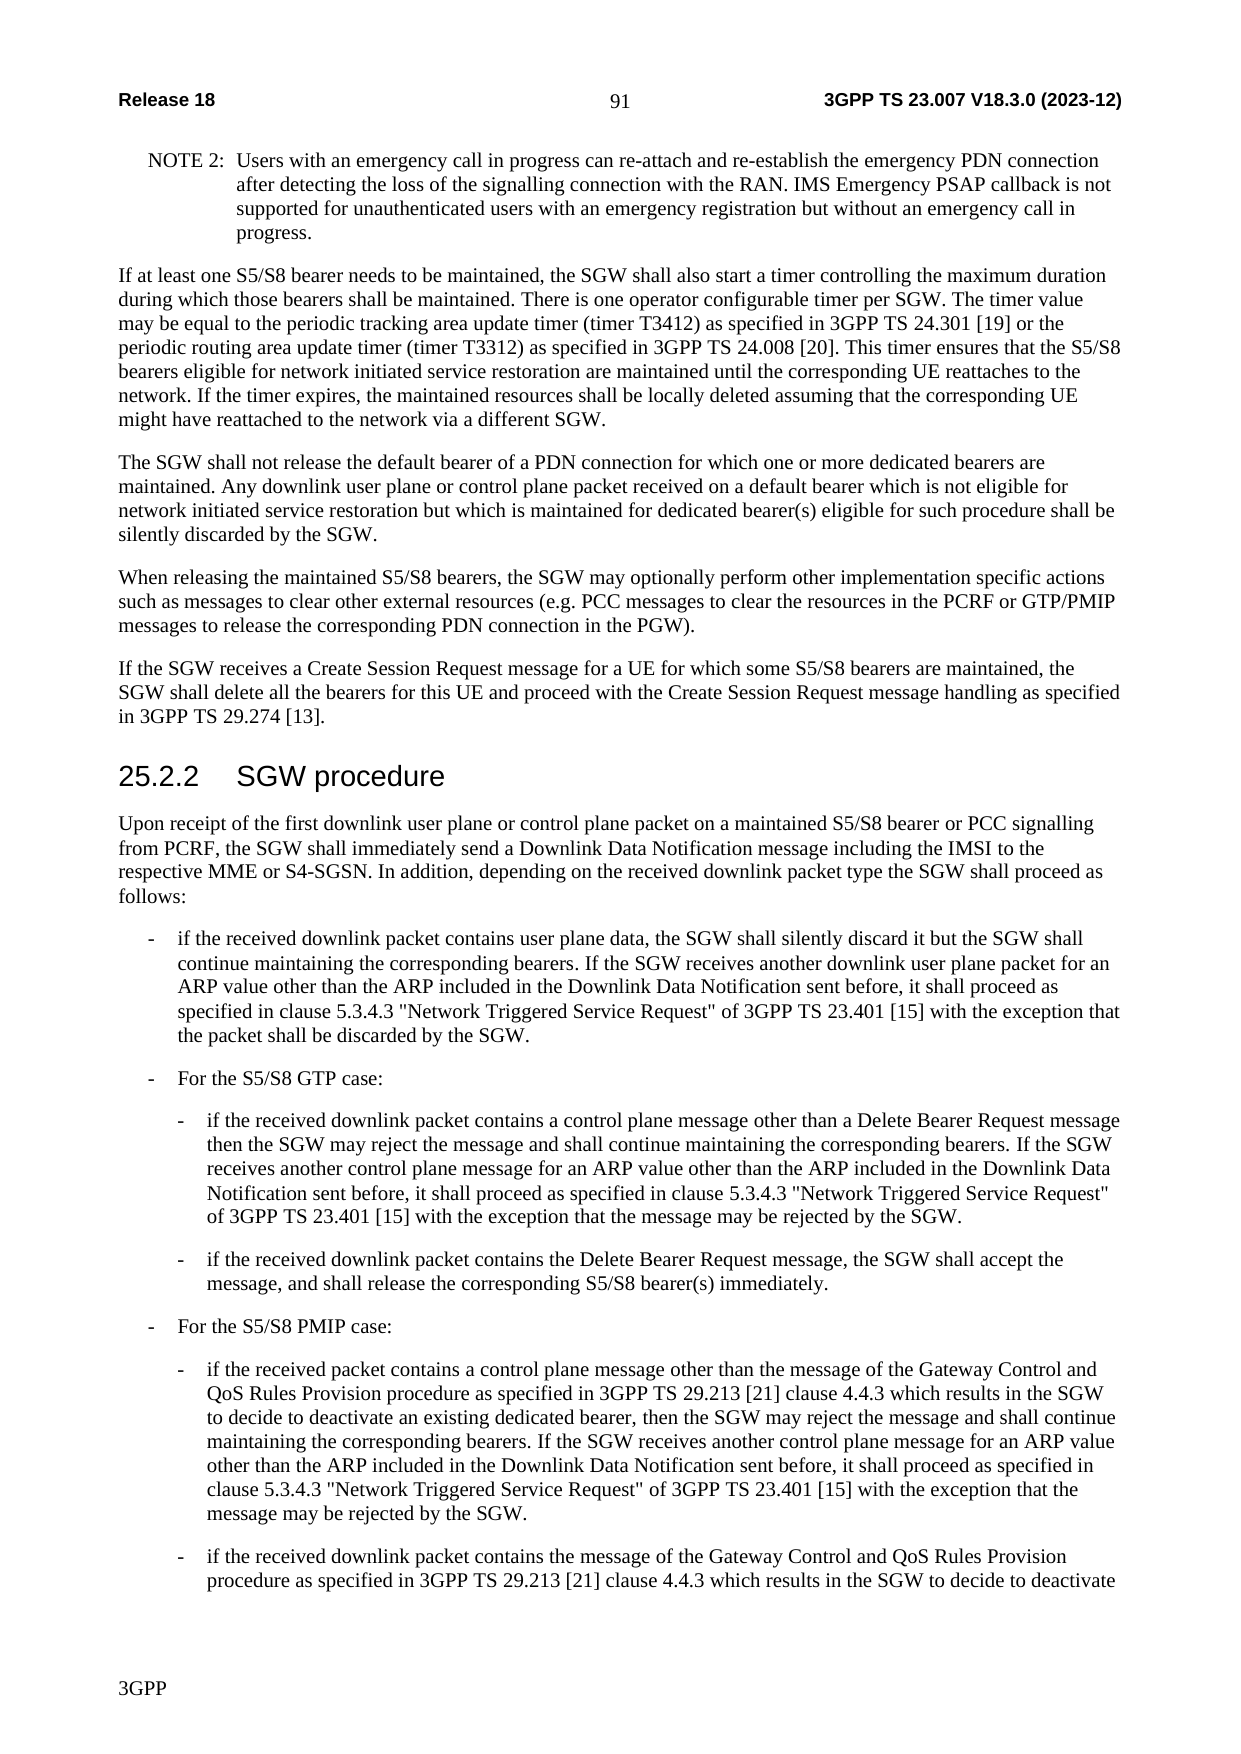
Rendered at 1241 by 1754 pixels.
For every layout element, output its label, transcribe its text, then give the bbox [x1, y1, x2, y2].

text - if the received downlink packet contains a control plane message other than a Delete Bearer Request message then the SGW may reject the message and shall continue maintaining the corresponding bearers. If the SGW receives another control plane message for an ARP value other than the ARP included in the Downlink Data Notification sent before, it shall proceed as specified in clause 5.3.4.3 "Network Triggered Service Request" of 3GPP TS 23.401 [15] with the exception that the message may be rejected by the SGW. [177, 1108, 1122, 1228]
text If at least one S5/S8 bearer needs to be maintained, the SGW shall also start a timer controlling the maximum duration during which those bearers shall be maintained. There is one operator configurable timer per SGW. The timer value may be equal to the periodic tracking area update timer (timer T3412) as specified in 3GPP TS 24.301 [19] or the periodic routing area update timer (timer T3312) as specified in 3GPP TS 24.008 [20]. This timer ensures that the S5/S8 bearers eligible for network initiated service restoration are maintained until the corresponding UE reattaches to the network. If the timer expires, the maintained resources shall be locally deleted assuming that the corresponding UE might have reattached to the network via a different SGW. [118, 262, 1122, 431]
text - For the S5/S8 PMIP case: [148, 1314, 1122, 1338]
text If the SGW receives a Create Session Request message for a UE for which some S5/S8 bearers are maintained, the SGW shall delete all the bearers for this UE and proceed with the Create Session Request message handling as specified in 3GPP TS 29.274 [13]. [118, 656, 1122, 728]
subtitle 25.2.2 SGW procedure [118, 759, 1122, 793]
text The SGW shall not release the default bearer of a PDN connection for which one or more dedicated bearers are maintained. Any downlink user plane or control plane packet received on a default bearer which is not eligible for network initiated service restoration but which is maintained for dedicated bearer(s) eligible for such procedure shall be silently discarded by the SGW. [118, 450, 1122, 546]
text NOTE 2: Users with an emergency call in progress can re-attach and re-establish the emergency PDN connection after detecting the loss of the signalling connection with the RAN. IMS Emergency PSAP callback is not supported for unauthenticated users with an emergency registration but without an emergency call in progress. [148, 147, 1122, 244]
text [177, 1544, 1122, 1592]
text When releasing the maintained S5/S8 bearers, the SGW may optionally perform other implementation specific actions such as messages to clear other external resources (e.g. PCC messages to clear the resources in the PCRF or GTP/PMIP messages to release the corresponding PDN connection in the PGW). [118, 565, 1122, 637]
text - if the received packet contains a control plane message other than the message of the Gateway Control and QoS Rules Provision procedure as specified in 3GPP TS 29.213 [21] clause 4.4.3 which results in the SGW to decide to deactivate an existing dedicated bearer, then the SGW may reject the message and shall continue maintaining the corresponding bearers. If the SGW receives another control plane message for an ARP value other than the ARP included in the Downlink Data Notification sent before, it shall proceed as specified in clause 5.3.4.3 "Network Triggered Service Request" of 3GPP TS 23.401 [15] with the exception that the message may be rejected by the SGW. [177, 1357, 1122, 1525]
text - For the S5/S8 GTP case: [148, 1065, 1122, 1089]
text - if the received downlink packet contains the Delete Bearer Request message, the SGW shall accept the message, and shall release the corresponding S5/S8 bearer(s) immediately. [177, 1247, 1122, 1295]
text Upon receipt of the first downlink user plane or control plane packet on a maintained S5/S8 bearer or PCC signalling from PCRF, the SGW shall immediately send a Downlink Data Notification message including the IMSI to the respective MME or S4-SGSN. In addition, depending on the received downlink packet type the SGW shall proceed as follows: [118, 811, 1122, 908]
text - if the received downlink packet contains user plane data, the SGW shall silently discard it but the SGW shall continue maintaining the corresponding bearers. If the SGW receives another downlink user plane packet for an ARP value other than the ARP included in the Downlink Data Notification sent before, it shall proceed as specified in clause 5.3.4.3 "Network Triggered Service Request" of 3GPP TS 23.401 [15] with the exception that the packet shall be discarded by the SGW. [148, 926, 1122, 1047]
